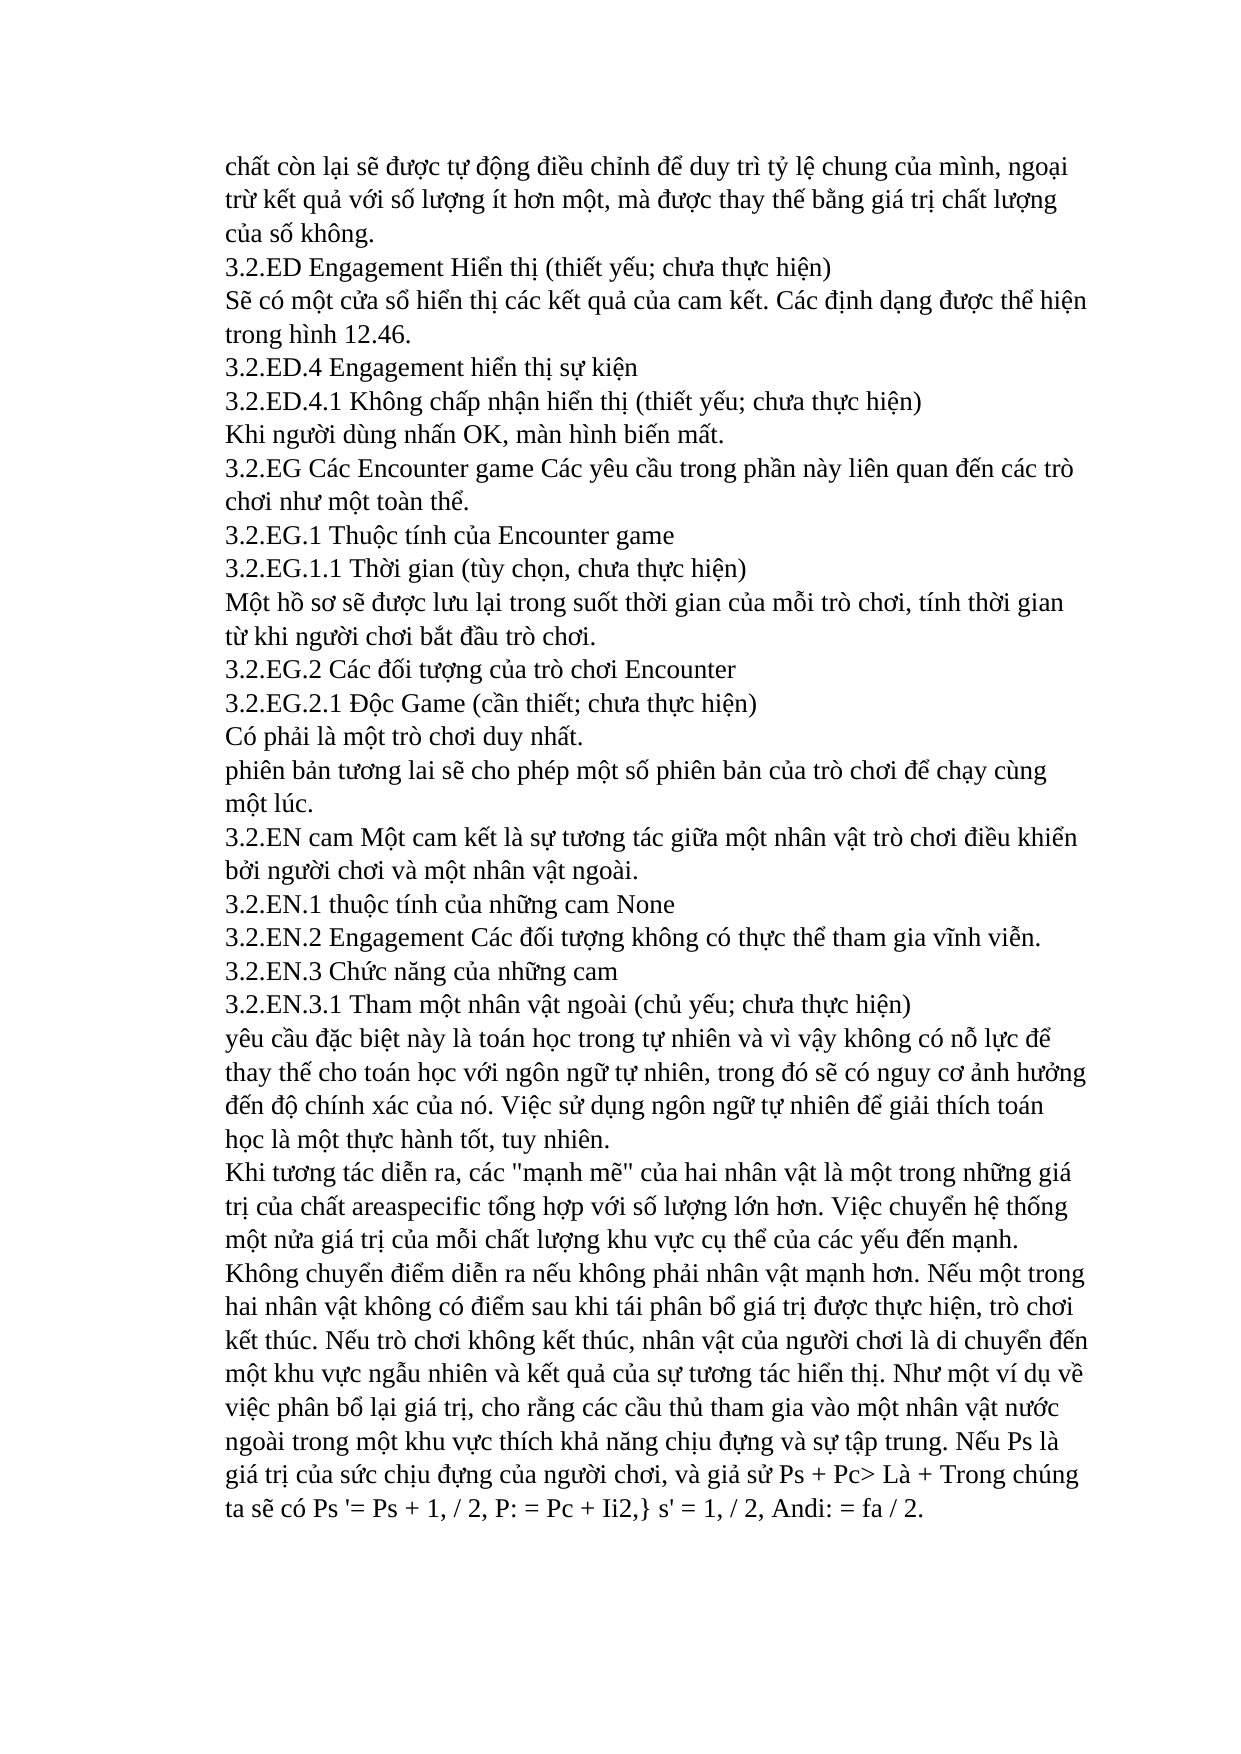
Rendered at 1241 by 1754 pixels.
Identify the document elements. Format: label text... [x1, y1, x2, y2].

list Một hồ sơ sẽ được lưu lại trong suốt thời gian của mỗi trò chơi, tính thời gian từ khi người chơi bắt đầu trò chơi. [225, 586, 1090, 651]
list yêu cầu đặc biệt này là toán học trong tự nhiên và vì vậy không có nỗ lực để thay thế cho toán học với ngôn ngữ tự nhiên, trong đó sẽ có nguy cơ ảnh hưởng đến độ chính xác của nó. Việc sử dụng ngôn ngữ tự nhiên để giải thích toán học là một thực hành tốt, tuy nhiên. [225, 1022, 1090, 1154]
list 3.2.EN.2 Engagement Các đối tượng không có thực thể tham gia vĩnh viễn. [225, 921, 1090, 953]
list 3.2.EN.1 thuộc tính của những cam None [225, 888, 1090, 919]
list 3.2.EN cam Một cam kết là sự tương tác giữa một nhân vật trò chơi điều khiển bởi người chơi và một nhân vật ngoài. [225, 821, 1090, 886]
list 3.2.EG.1.1 Thời gian (tùy chọn, chưa thực hiện) [225, 552, 1090, 584]
list 3.2.ED.4.1 Không chấp nhận hiển thị (thiết yếu; chưa thực hiện) [225, 385, 1090, 416]
list Sẽ có một cửa sổ hiển thị các kết quả của cam kết. Các định dạng được thể hiện trong hình 12.46. [225, 284, 1090, 349]
list Có phải là một trò chơi duy nhất. [225, 720, 1090, 751]
list 3.2.ED Engagement Hiển thị (thiết yếu; chưa thực hiện) [225, 251, 1090, 282]
list 3.2.EG.1 Thuộc tính của Encounter game [225, 519, 1090, 550]
list Khi tương tác diễn ra, các "mạnh mẽ" của hai nhân vật là một trong những giá trị của chất areaspecific tổng hợp với số lượng lớn hơn. Việc chuyển hệ thống một nửa giá trị của mỗi chất lượng khu vực cụ thể của các yếu đến mạnh. Không chuyển điểm diễn ra nếu không phải nhân vật mạnh hơn. Nếu một trong hai nhân vật không có điểm sau khi tái phân bổ giá trị được thực hiện, trò chơi kết thúc. Nếu trò chơi không kết thúc, nhân vật của người chơi là di chuyển đến một khu vực ngẫu nhiên và kết quả của sự tương tác hiển thị. Như một ví dụ về việc phân bổ lại giá trị, cho rằng các cầu thủ tham gia vào một nhân vật nước ngoài trong một khu vực thích khả năng chịu đựng và sự tập trung. Nếu Ps là giá trị của sức chịu đựng của người chơi, và giả sử Ps + Pc> Là + Trong chúng ta sẽ có Ps '= Ps + 1, / 2, P: = Pc + Ii2,} s' = 1, / 2, Andi: = fa / 2. [225, 1156, 1090, 1523]
list phiên bản tương lai sẽ cho phép một số phiên bản của trò chơi để chạy cùng một lúc. [225, 754, 1090, 818]
list 3.2.ED.4 Engagement hiển thị sự kiện [225, 351, 1090, 382]
list 3.2.EG Các Encounter game Các yêu cầu trong phần này liên quan đến các trò chơi như một toàn thể. [225, 452, 1090, 517]
list Khi người dùng nhấn OK, màn hình biến mất. [225, 418, 1090, 449]
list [225, 150, 1090, 248]
list 3.2.EN.3 Chức năng của những cam [225, 955, 1090, 986]
list 3.2.EG.2.1 Độc Game (cần thiết; chưa thực hiện) [225, 687, 1090, 718]
list 3.2.EN.3.1 Tham một nhân vật ngoài (chủ yếu; chưa thực hiện) [225, 988, 1090, 1020]
list 3.2.EG.2 Các đối tượng của trò chơi Encounter [225, 653, 1090, 684]
